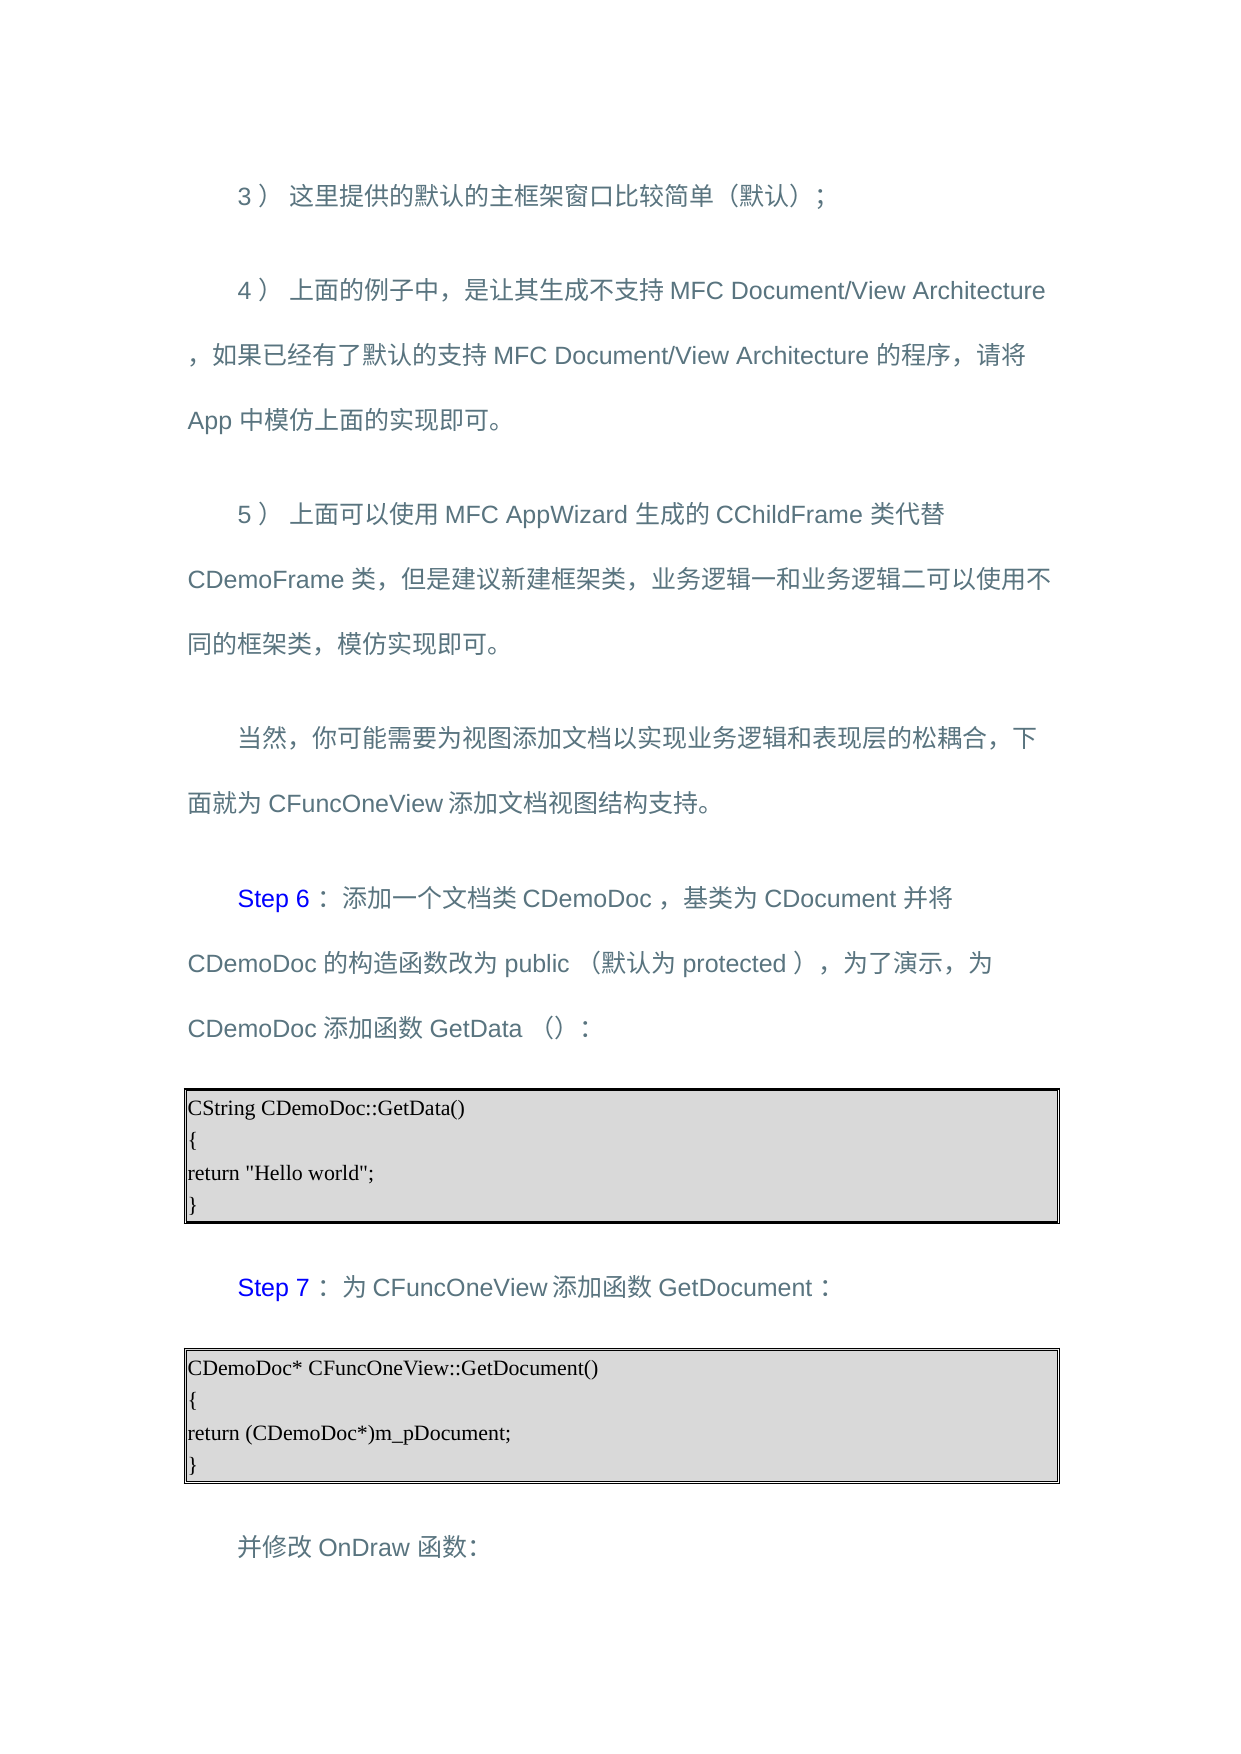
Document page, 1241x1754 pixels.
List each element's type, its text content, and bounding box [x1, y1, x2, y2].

table_header CString CDemoDoc::GetData() { return "Hello world"; } [187, 1091, 1057, 1221]
text 3 ） 这里提供的默认的主框架窗口比较简单（默认）； [187, 162, 1053, 227]
text 当然，你可能需要为视图添加文档以实现业务逻辑和表现层的松耦合，下面就为 CFuncOneView添加文档视图结构支持。 [187, 704, 1053, 834]
text Step 6 ：添加一个文档类 CDemoDoc ，基类为 CDocument 并将 CDemoDoc 的构造函数改为 public （默认为 protected ），为了演示，为CDemoDoc 添加函数 GetData （）： [187, 864, 1053, 1059]
text Step 7 ：为 CFuncOneView添加函数 GetDocument ： [187, 1253, 1053, 1318]
text 并修改 OnDraw 函数： [187, 1513, 1053, 1578]
text 5 ） 上面可以使用 MFC AppWizard 生成的 CChildFrame 类代替 CDemoFrame 类，但是建议新建框架类，业务逻辑一和业务逻辑二可以使用不同的框架类，模仿实现即可。 [187, 480, 1053, 675]
text 4 ） 上面的例子中，是让其生成不支持 MFC Document/View Architecture ，如果已经有了默认的支持 MFC Document/View Architecture 的程序，请将 App 中模仿上面的实现即可。 [187, 256, 1053, 451]
table_header CDemoDoc* CFuncOneView::GetDocument() { return (CDemoDoc*)m_pDocument; } [187, 1351, 1057, 1481]
